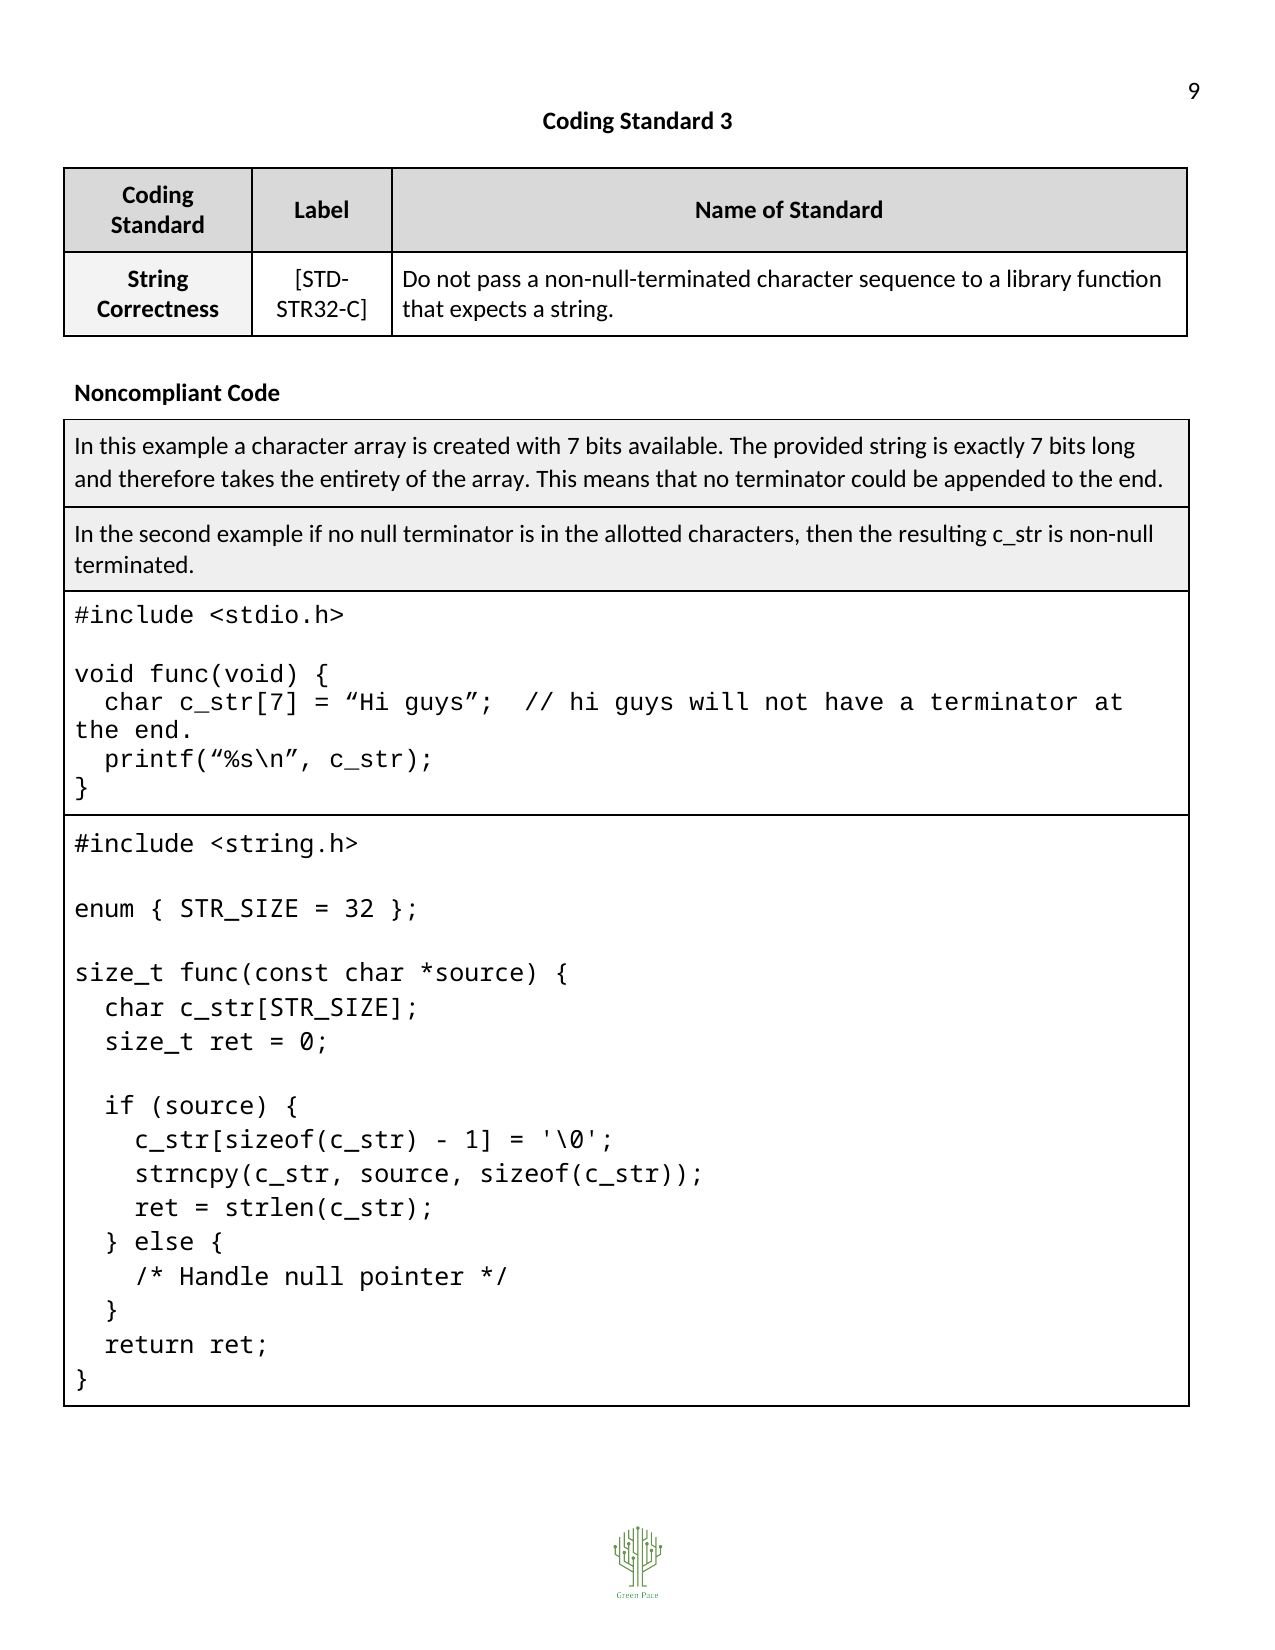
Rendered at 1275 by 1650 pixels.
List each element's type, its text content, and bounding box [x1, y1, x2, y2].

table_header Coding Standard [65, 169, 251, 251]
picture [605, 1521, 670, 1606]
table_cell In the second example if no null terminator is in the allotted characters, then the resulting c_str is non-null terminated. [65, 508, 1188, 590]
table_cell Do not pass a non-null-terminated character sequence to a library function that expects a string. [393, 253, 1186, 334]
table_header Name of Standard [393, 169, 1186, 251]
subtitle Coding Standard 3 [75, 106, 1200, 136]
table_header Noncompliant Code [64, 367, 1189, 418]
table_header Label [253, 169, 391, 251]
table_cell [STD-STR32-C] [253, 253, 391, 334]
table_cell In this example a character array is created with 7 bits available. The provided string is exactly 7 bits long and therefore takes the entirety of the array. This means that no terminator could be appended to the end. [65, 420, 1188, 506]
table_cell #include <stdio.h> void func(void) { char c_str[7] = “Hi guys”; // hi guys will not have a terminator at the end. printf(“%s\n”, c_str); } [65, 592, 1188, 813]
table_cell #include <string.h> enum { STR_SIZE = 32 }; size_t func(const char *source) { char c_str[STR_SIZE]; size_t ret = 0; if (source) { c_str[sizeof(c_str) - 1] = '\0'; strncpy(c_str, source, sizeof(c_str)); ret = strlen(c_str); } else { /* Handle null pointer */ } return ret; } [65, 816, 1188, 1405]
table_cell String Correctness [65, 253, 251, 334]
